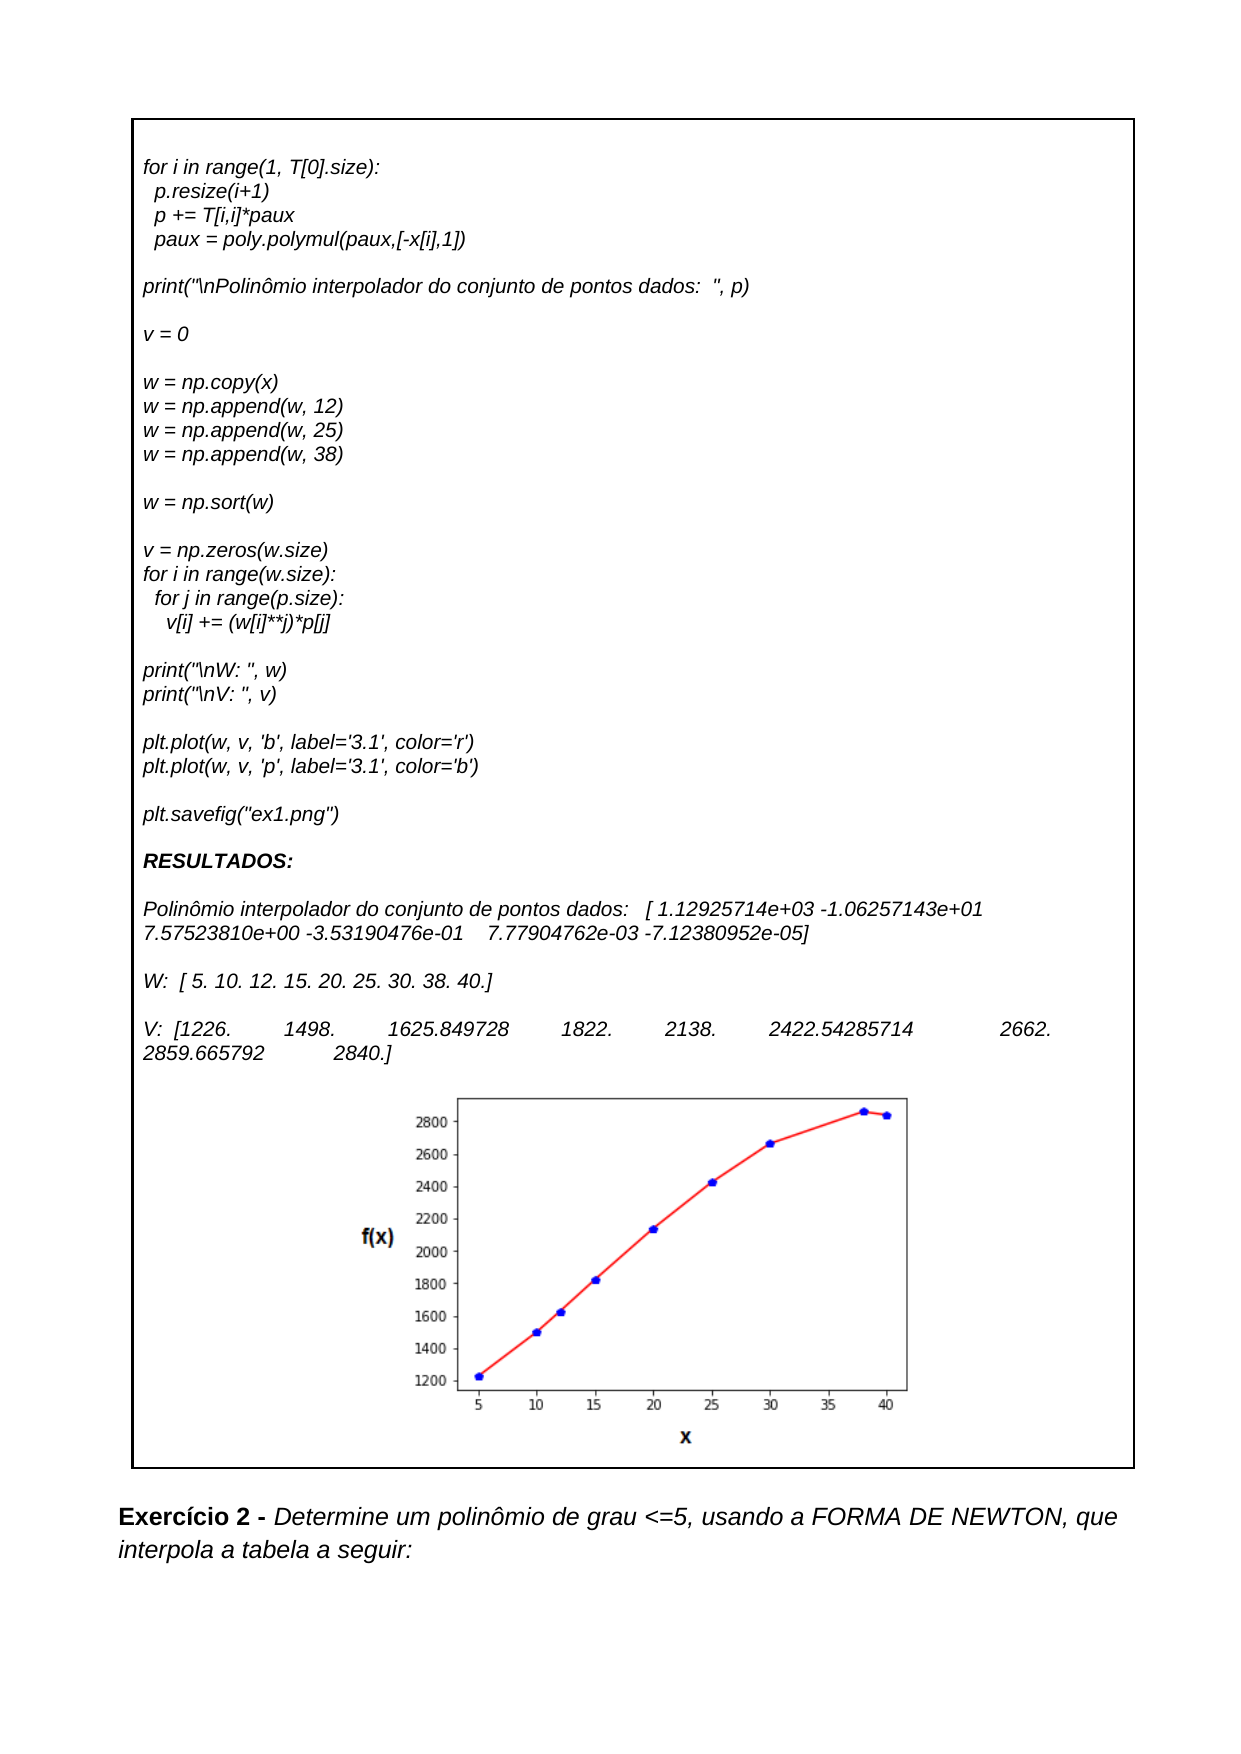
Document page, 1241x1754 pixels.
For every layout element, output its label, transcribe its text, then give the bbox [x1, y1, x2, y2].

picture [344, 1088, 923, 1457]
text Exercício 2 - Determine um polinômio de grau <=5, usando a FORMA DE NEWTON, que interpola a tabela a seguir: [118, 1502, 1122, 1564]
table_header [134, 120, 1133, 1467]
